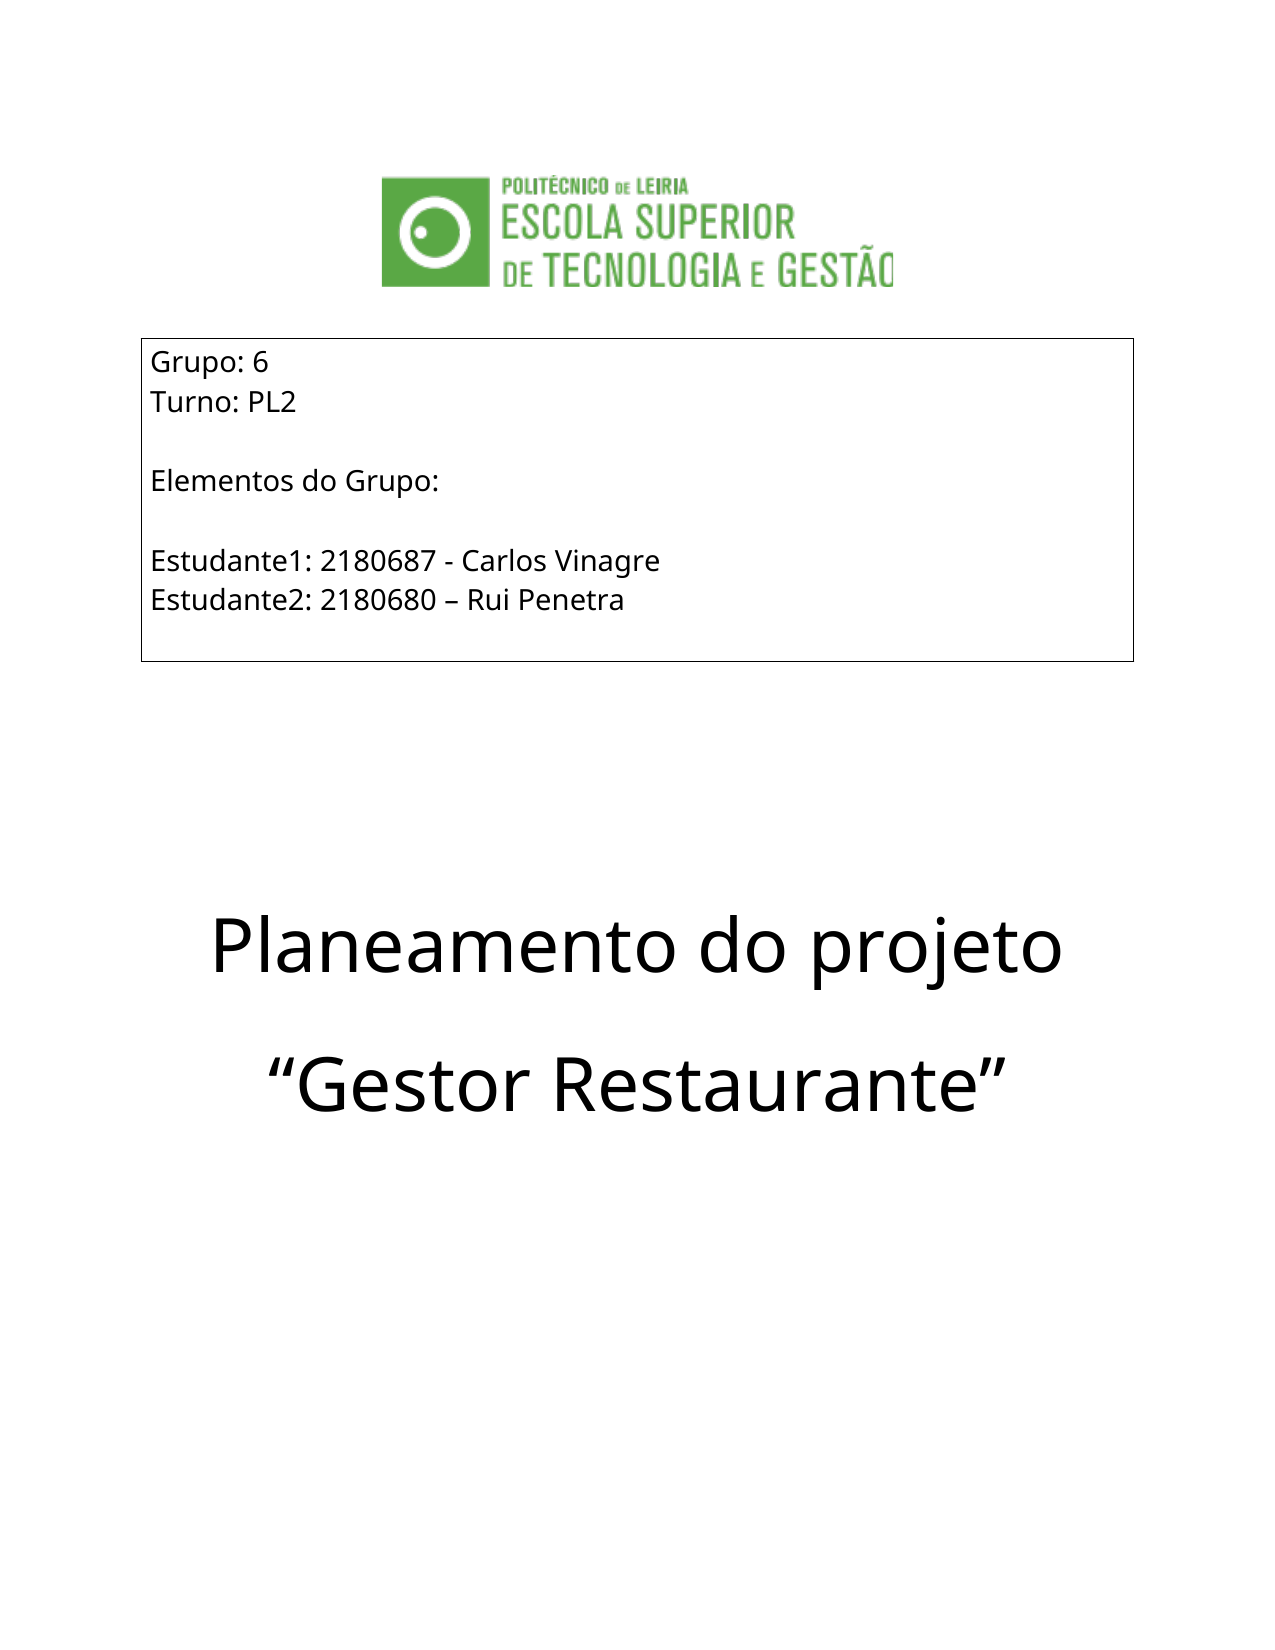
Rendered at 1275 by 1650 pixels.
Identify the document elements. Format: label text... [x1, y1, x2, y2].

text Planeamento do projeto [150, 892, 1125, 995]
text “Gestor Restaurante” [150, 1031, 1125, 1133]
text Estudante2: 2180680 – Rui Penetra [150, 579, 1125, 619]
text Estudante1: 2180687 - Carlos Vinagre [150, 540, 1125, 579]
text Grupo: 6 [142, 339, 1133, 381]
text Elementos do Grupo: [150, 460, 1125, 500]
text Turno: PL2 [150, 381, 1125, 421]
